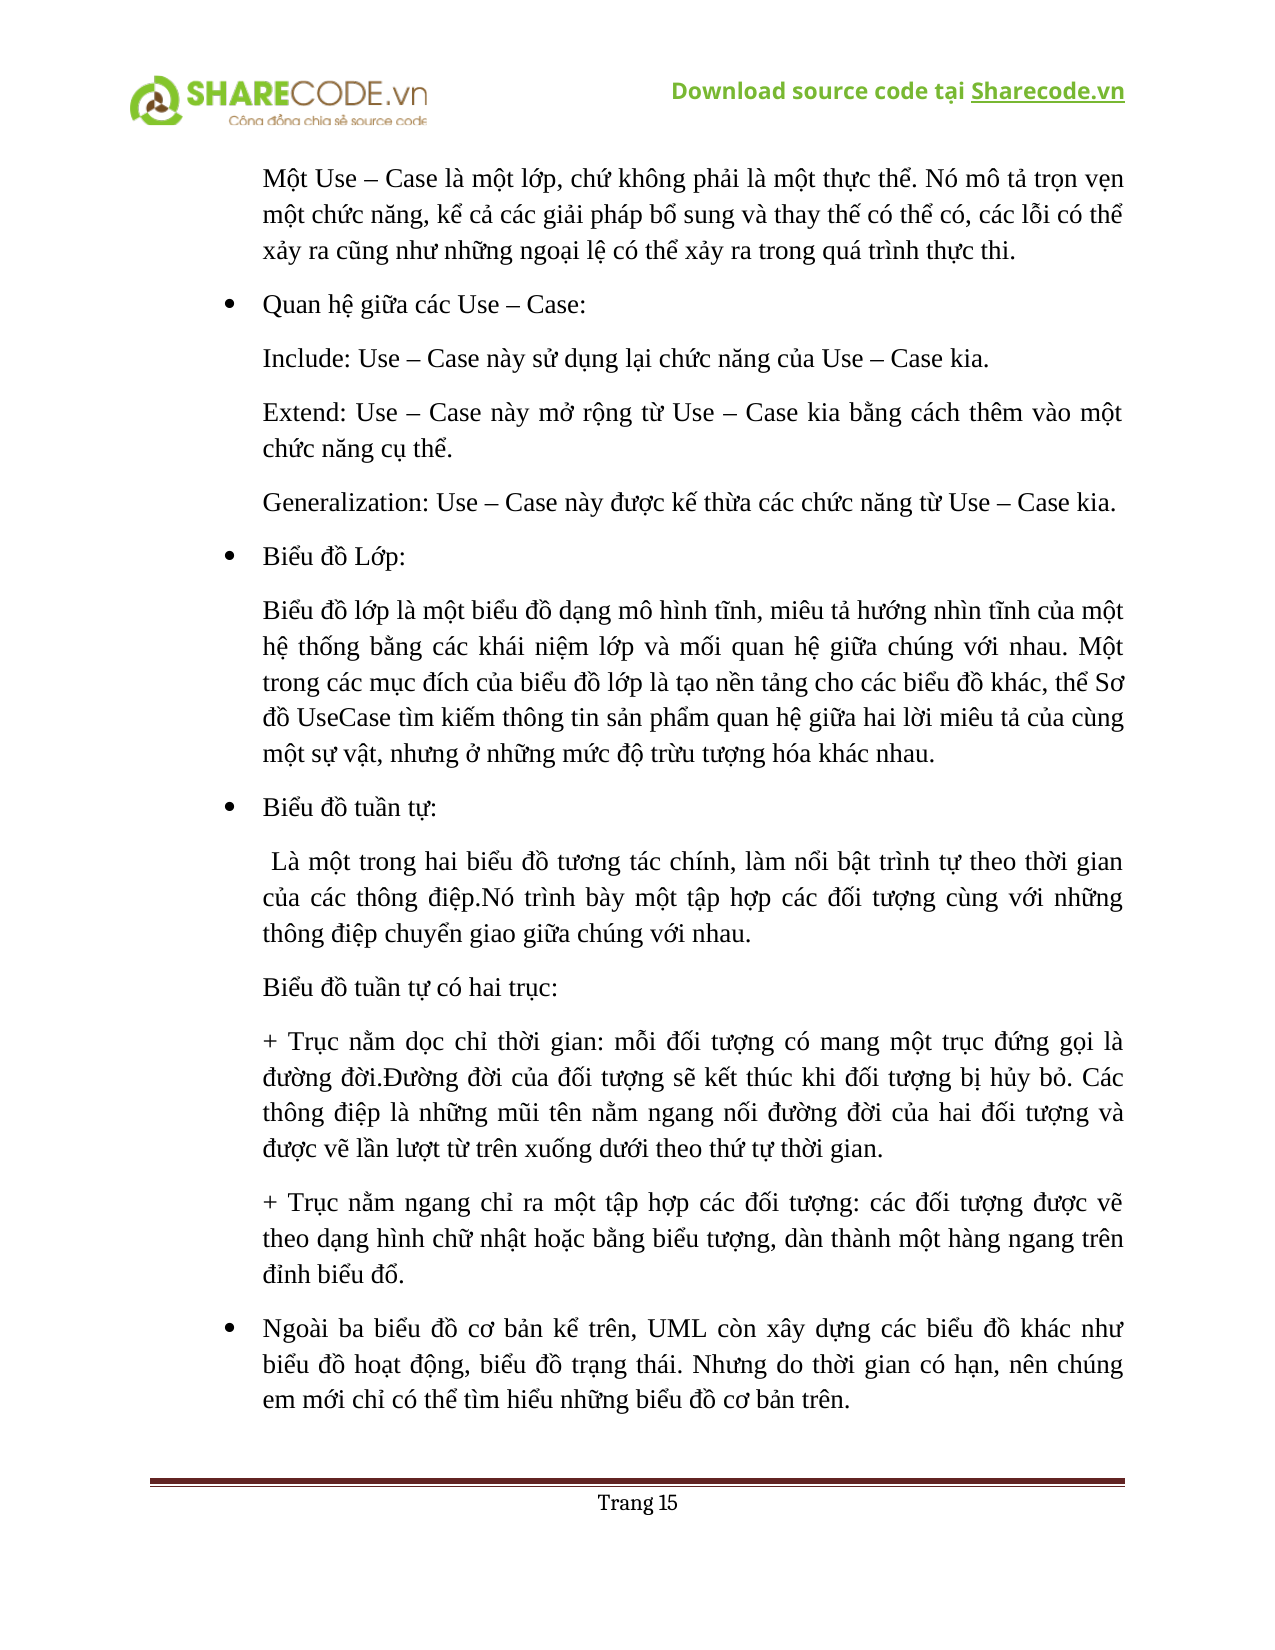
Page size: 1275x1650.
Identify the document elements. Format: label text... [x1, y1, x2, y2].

text Generalization: Use – Case này được kế thừa các chức năng từ Use – Case kia. [262, 486, 1125, 517]
text Một Use – Case là một lớp, chứ không phải là một thực thể. Nó mô tả trọn vẹn một chức năng, kể cả các giải pháp bổ sung và thay thế có thể có, các lỗi có thể xảy ra cũng như những ngoại lệ có thể xảy ra trong quá trình thực thi. [262, 162, 1125, 265]
text Là một trong hai biểu đồ tương tác chính, làm nổi bật trình tự theo thời gian của các thông điệp.Nó trình bày một tập hợp các đối tượng cùng với những thông điệp chuyển giao giữa chúng với nhau. [262, 846, 1125, 948]
text Include: Use – Case này sử dụng lại chức năng của Use – Case kia. [262, 342, 1125, 373]
text Biểu đồ lớp là một biểu đồ dạng mô hình tĩnh, miêu tả hướng nhìn tĩnh của một hệ thống bằng các khái niệm lớp và mối quan hệ giữa chúng với nhau. Một trong các mục đích của biểu đồ lớp là tạo nền tảng cho các biểu đồ khác, thể Sơ đồ UseCase tìm kiếm thông tin sản phẩm quan hệ giữa hai lời miêu tả của cùng một sự vật, nhưng ở những mức độ trừu tượng hóa khác nhau. [262, 594, 1125, 768]
list Ngoài ba biểu đồ cơ bản kể trên, UML còn xây dựng các biểu đồ khác như biểu đồ hoạt động, biểu đồ trạng thái. Nhưng do thời gian có hạn, nên chúng em mới chỉ có thể tìm hiểu những biểu đồ cơ bản trên. [225, 1312, 1125, 1414]
text Biểu đồ tuần tự có hai trục: [262, 971, 1125, 1002]
list Biểu đồ Lớp: [225, 540, 1125, 571]
list Quan hệ giữa các Use – Case: [225, 288, 1125, 319]
picture [129, 75, 427, 126]
list Biểu đồ tuần tự: [225, 791, 1125, 822]
text + Trục nằm ngang chỉ ra một tập hợp các đối tượng: các đối tượng được vẽ theo dạng hình chữ nhật hoặc bằng biểu tượng, dàn thành một hàng ngang trên đỉnh biểu đổ. [262, 1186, 1125, 1289]
text Extend: Use – Case này mở rộng từ Use – Case kia bằng cách thêm vào một chức năng cụ thể. [262, 396, 1125, 463]
text + Trục nằm dọc chỉ thời gian: mỗi đối tượng có mang một trục đứng gọi là đường đời.Đường đời của đối tượng sẽ kết thúc khi đối tượng bị hủy bỏ. Các thông điệp là những mũi tên nằm ngang nối đường đời của hai đối tượng và được vẽ lần lượt từ trên xuống dưới theo thứ tự thời gian. [262, 1025, 1125, 1163]
